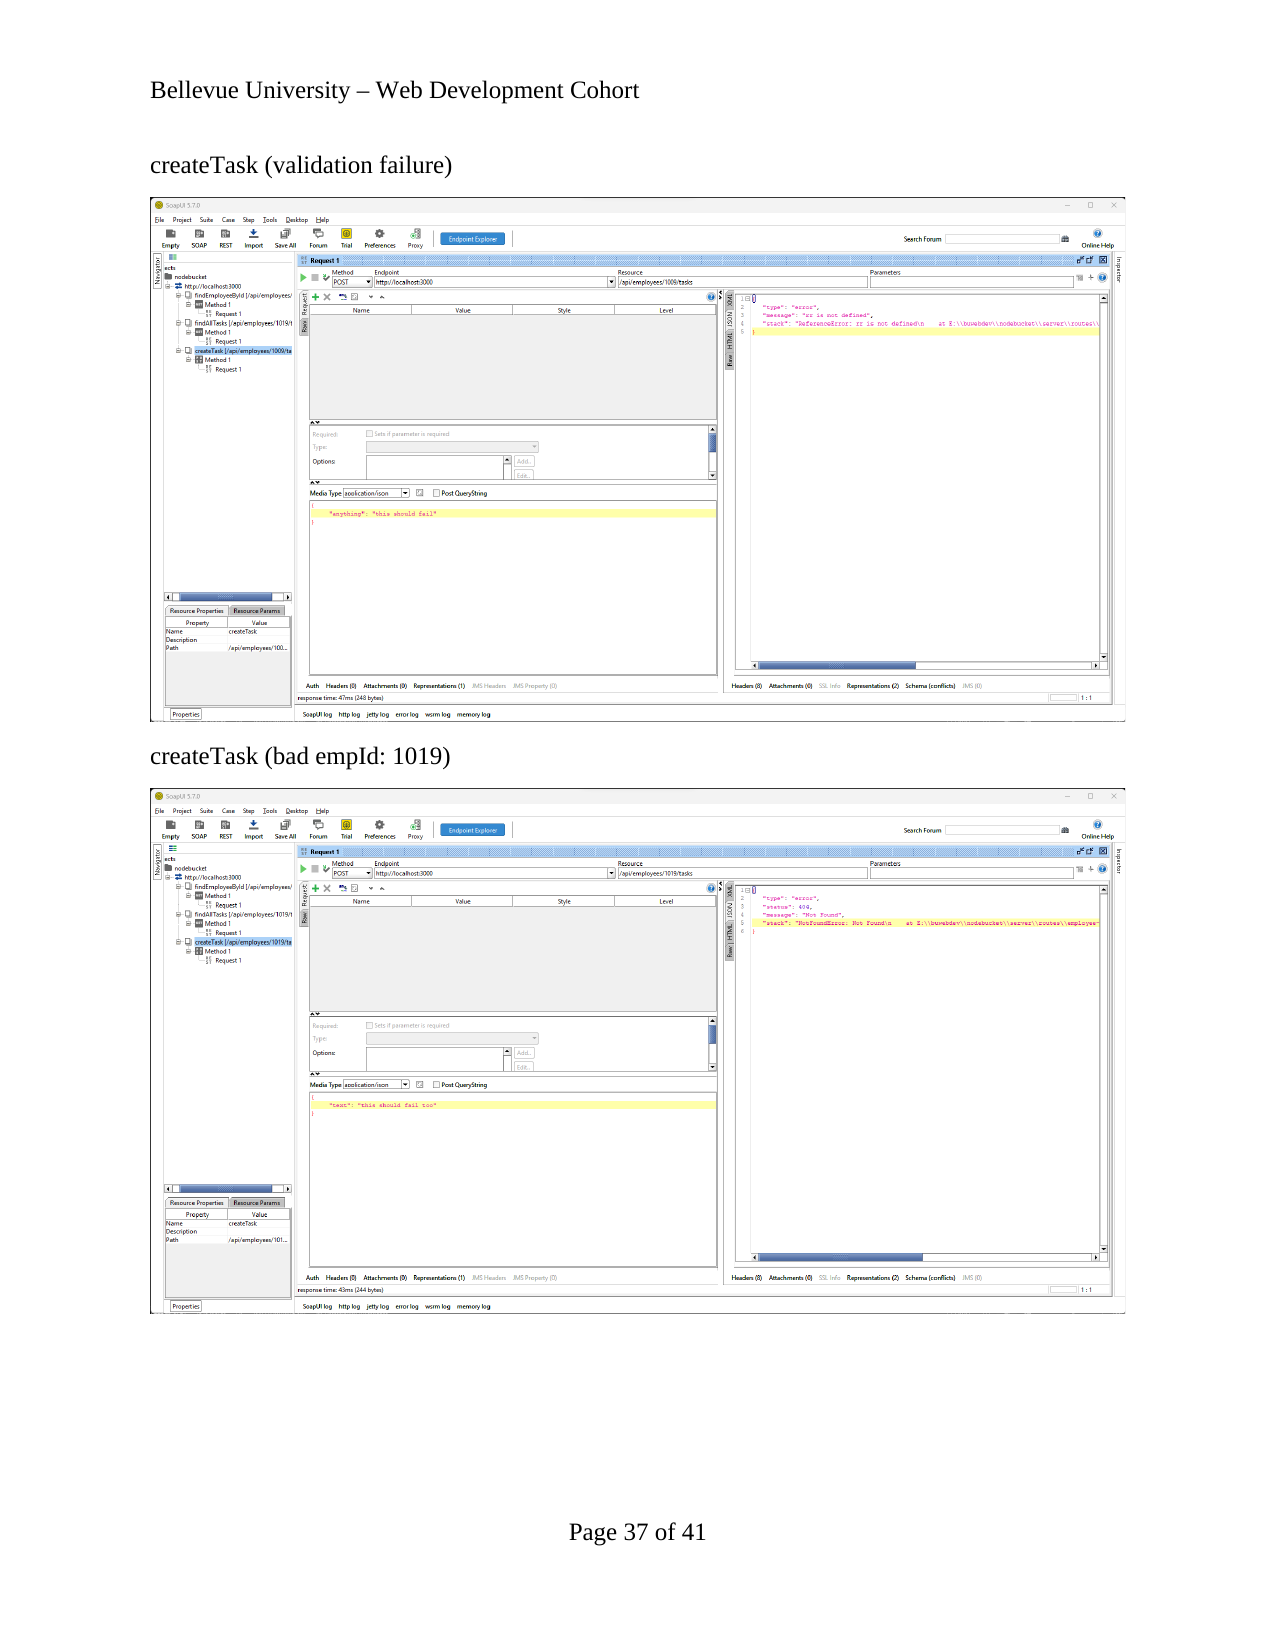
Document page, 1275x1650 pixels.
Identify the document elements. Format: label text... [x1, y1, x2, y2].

text createTask (bad empId: 1019) [150, 741, 1125, 770]
picture [150, 197, 1125, 722]
picture [150, 788, 1125, 1314]
text createTask (validation failure) [150, 150, 1125, 179]
